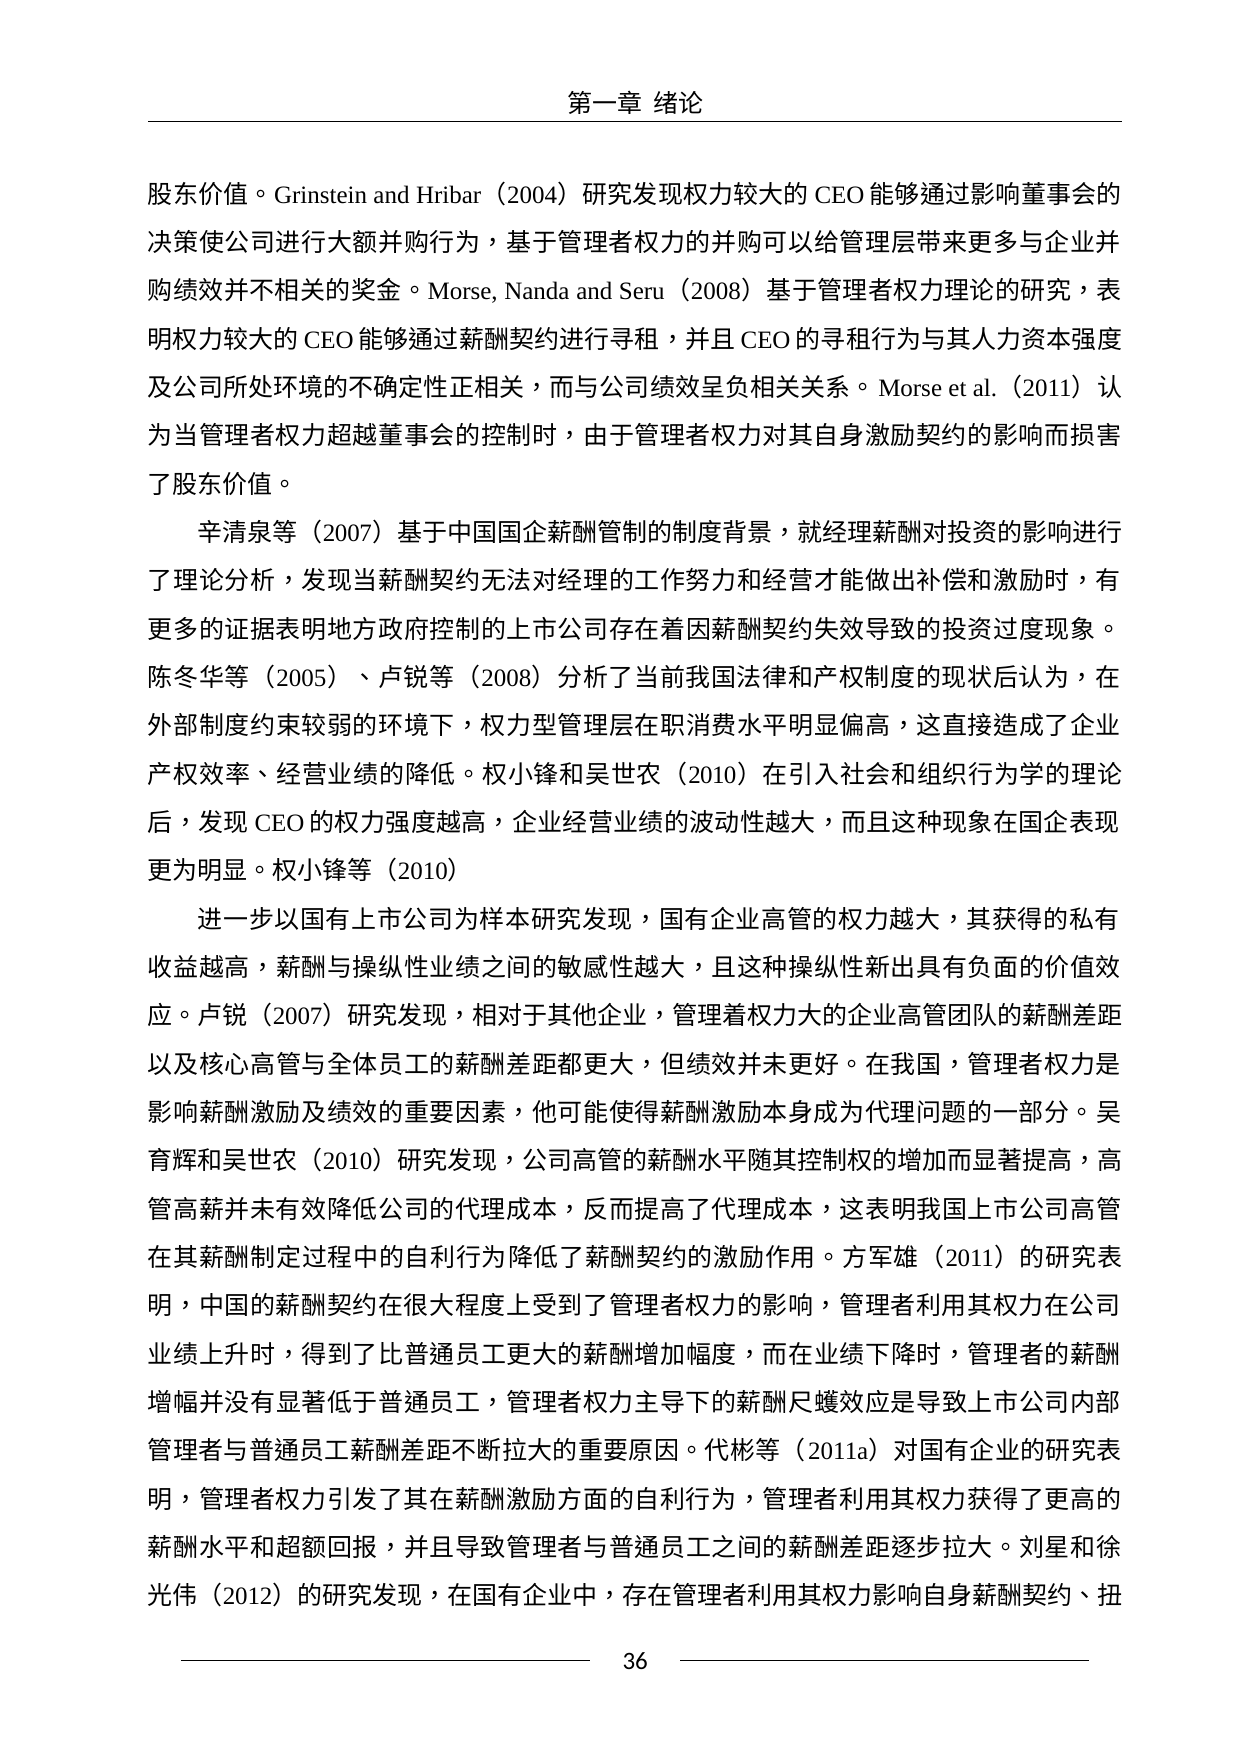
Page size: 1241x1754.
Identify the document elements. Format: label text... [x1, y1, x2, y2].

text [148, 161, 1122, 499]
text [148, 886, 1122, 1611]
text 辛清泉等（2007）基于中国国企薪酬管制的制度背景，就经理薪酬对投资的影响进行了理论分析，发现当薪酬契约无法对经理的工作努力和经营才能做出补偿和激励时，有更多的证据表明地方政府控制的上市公司存在着因薪酬契约失效导致的投资过度现象。陈冬华等（2005）、卢锐等（2008）分析了当前我国法律和产权制度的现状后认为，在外部制度约束较弱的环境下，权力型管理层在职消费水平明显偏高，这直接造成了企业产权效率、经营业绩的降低。权小锋和吴世农（2010）在引入社会和组织行为学的理论后，发现CEO的权力强度越高，企业经营业绩的波动性越大，而且这种现象在国企表现更为明显。权小锋等（2010） [148, 499, 1122, 886]
